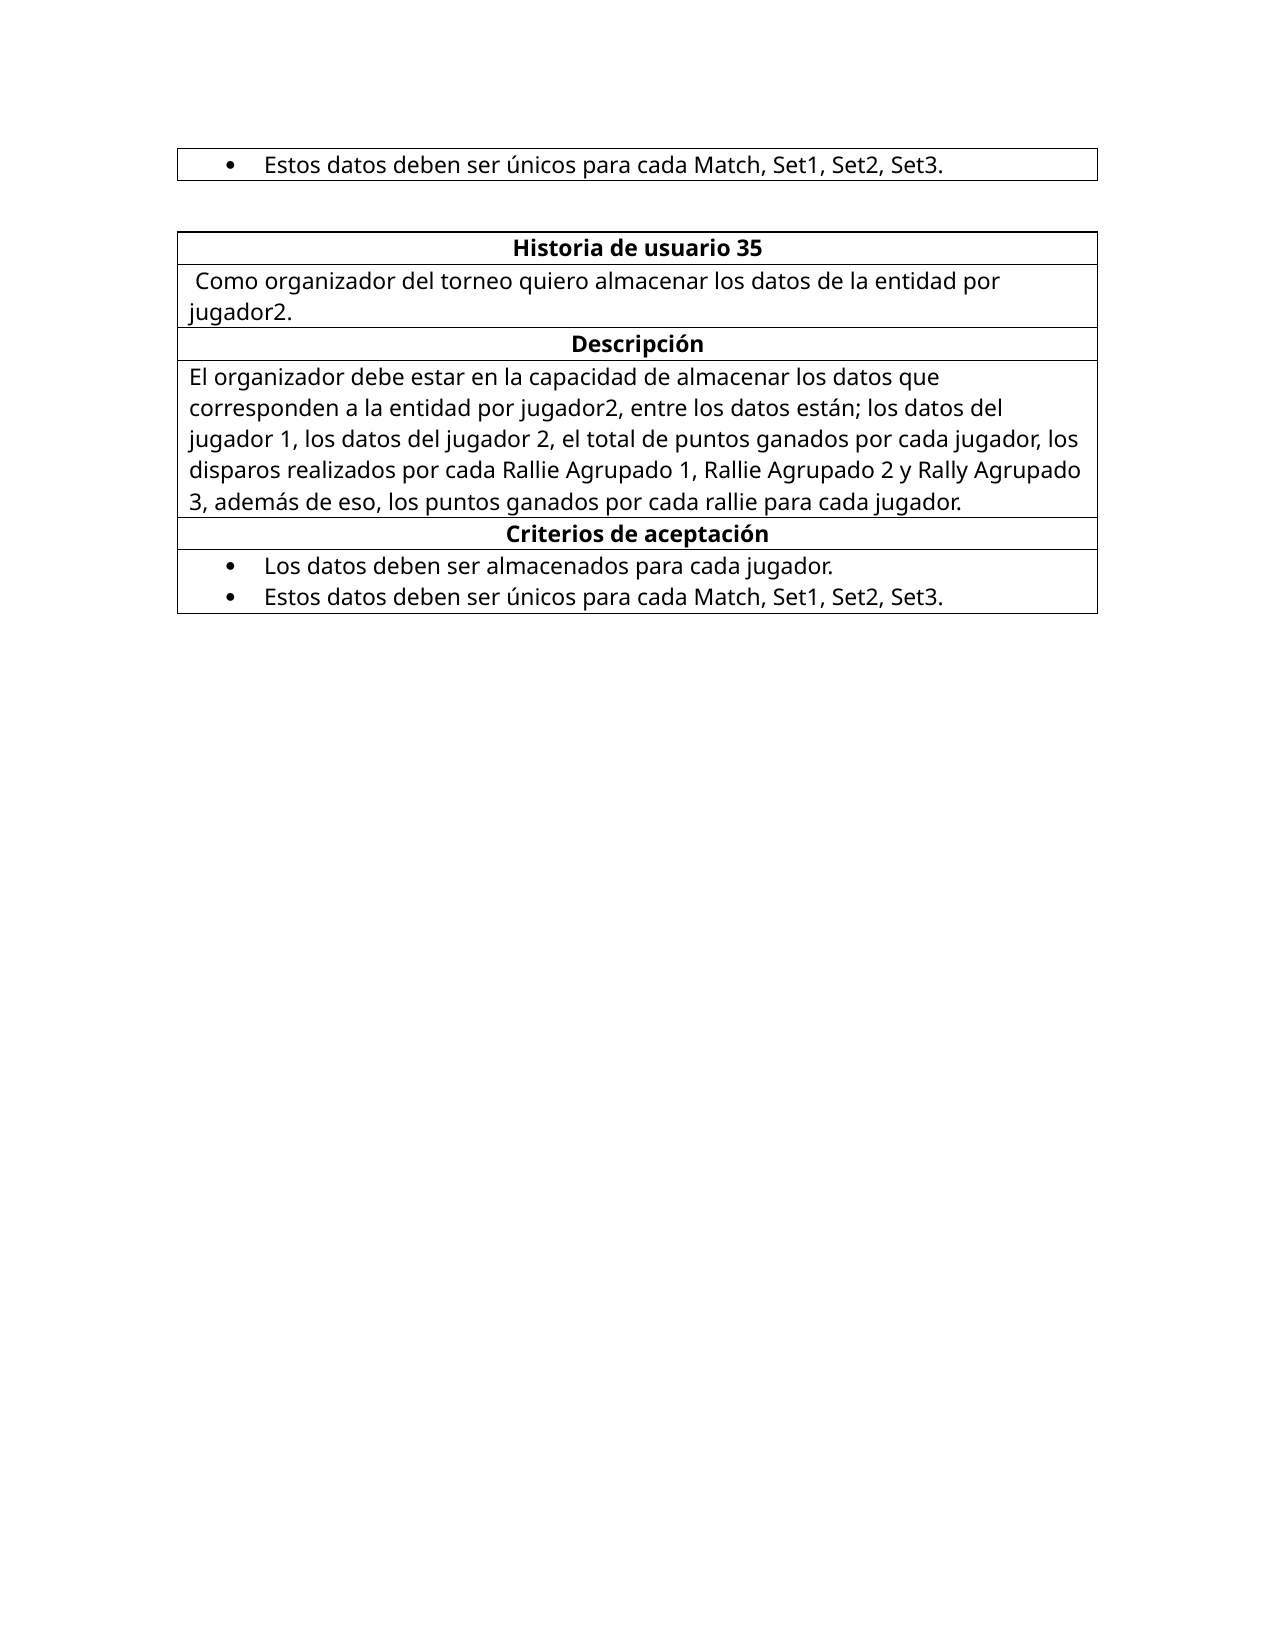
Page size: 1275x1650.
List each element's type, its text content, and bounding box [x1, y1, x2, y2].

table_cell Descripción [178, 328, 1097, 359]
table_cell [178, 149, 1097, 180]
table_cell Criterios de aceptación [178, 518, 1097, 549]
table_header Historia de usuario 35 [178, 233, 1097, 264]
table_cell El organizador debe estar en la capacidad de almacenar los datos que corresponden a la entidad por jugador2, entre los datos están; los datos del jugador 1, los datos del jugador 2, el total de puntos ganados por cada jugador, los disparos realizados por cada Rallie Agrupado 1, Rallie Agrupado 2 y Rally Agrupado 3, además de eso, los puntos ganados por cada rallie para cada jugador. [178, 361, 1097, 517]
table_cell Como organizador del torneo quiero almacenar los datos de la entidad por jugador2. [178, 265, 1097, 327]
table_cell Los datos deben ser almacenados para cada jugador. Estos datos deben ser únicos para cada Match, Set1, Set2, Set3. [178, 550, 1097, 613]
